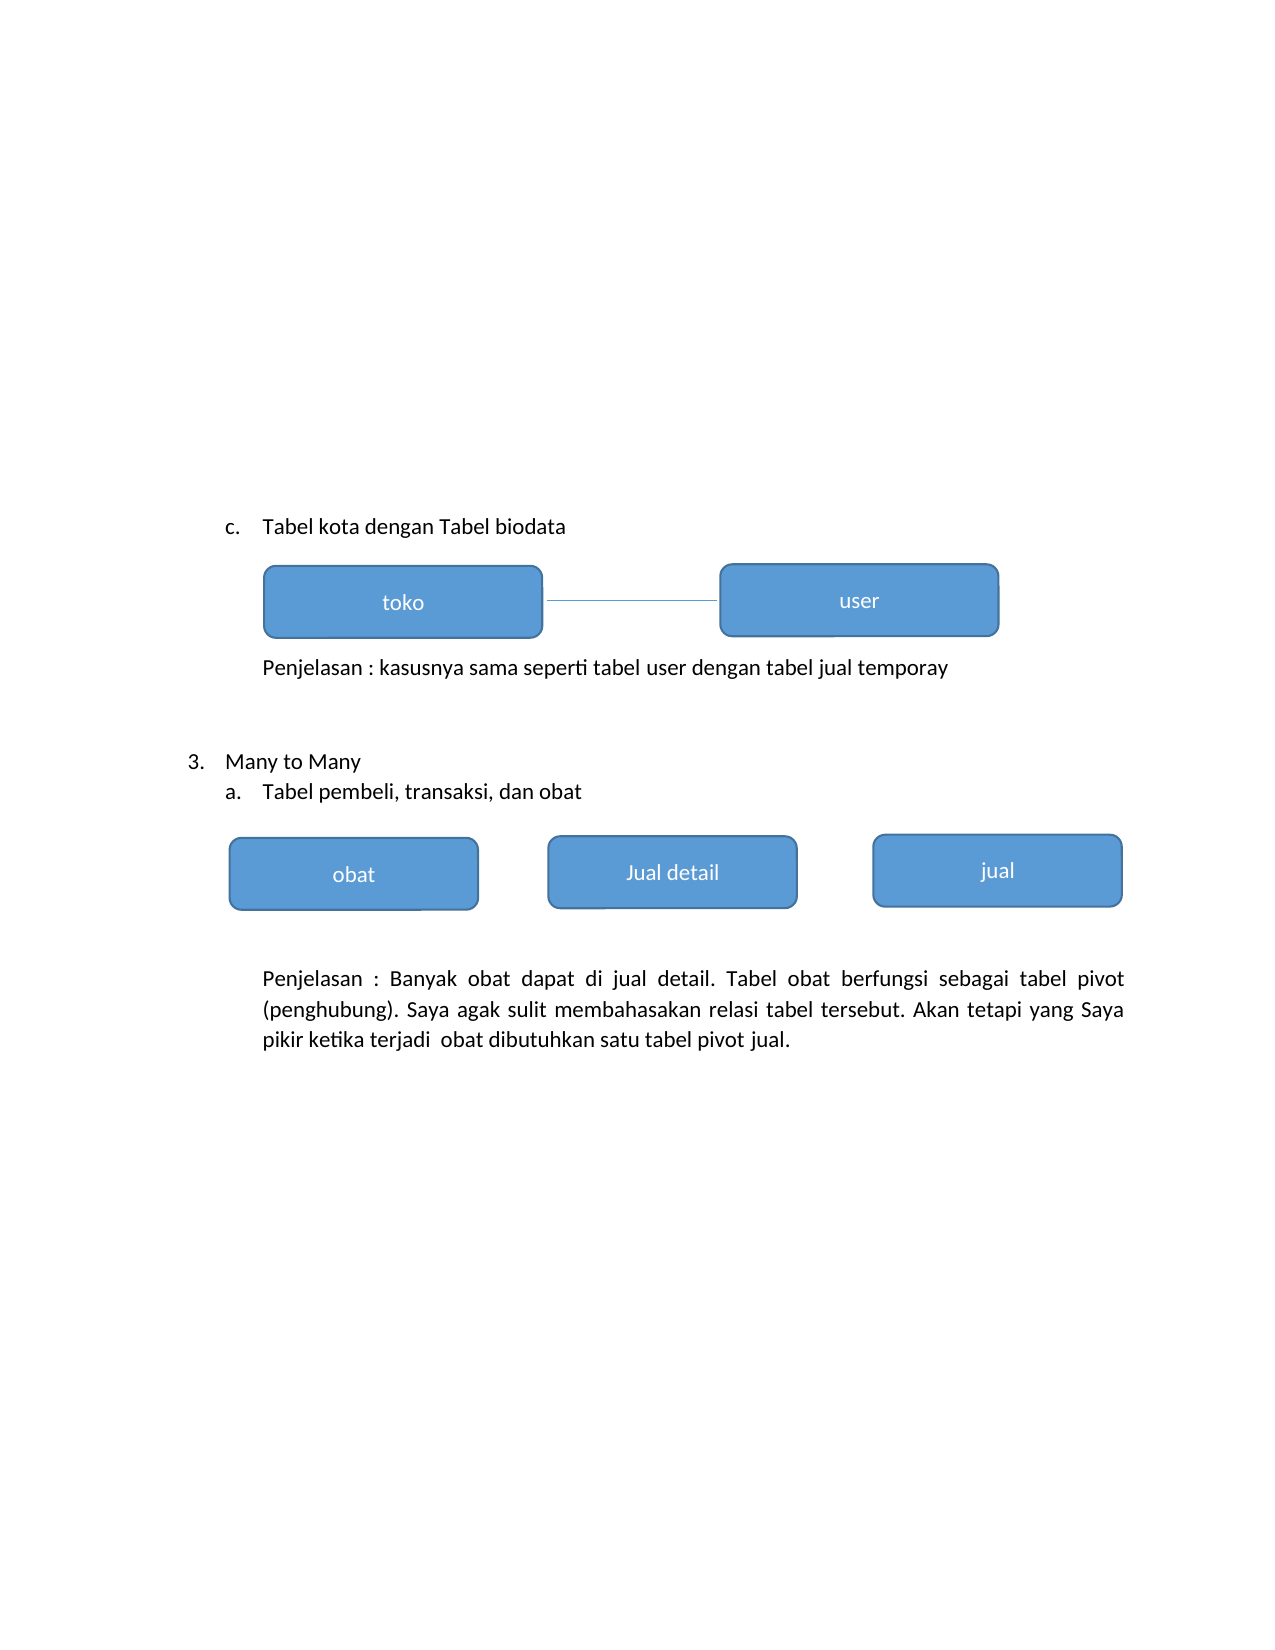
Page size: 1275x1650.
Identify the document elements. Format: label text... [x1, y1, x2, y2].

text Penjelasan : Banyak obat dapat di jual detail. Tabel obat berfungsi sebagai tabel pivot (penghubung). Saya agak sulit membahasakan relasi tabel tersebut. Akan tetapi yang Saya pikir ketika terjadi obat dibutuhkan satu tabel pivot jual. [262, 964, 1125, 1053]
list Tabel pembeli, transaksi, dan obat [225, 777, 1125, 805]
text Penjelasan : kasusnya sama seperti tabel user dengan tabel jual temporay [262, 653, 1125, 681]
list Tabel kota dengan Tabel biodata [225, 512, 1125, 541]
list Many to Many [187, 747, 1125, 775]
